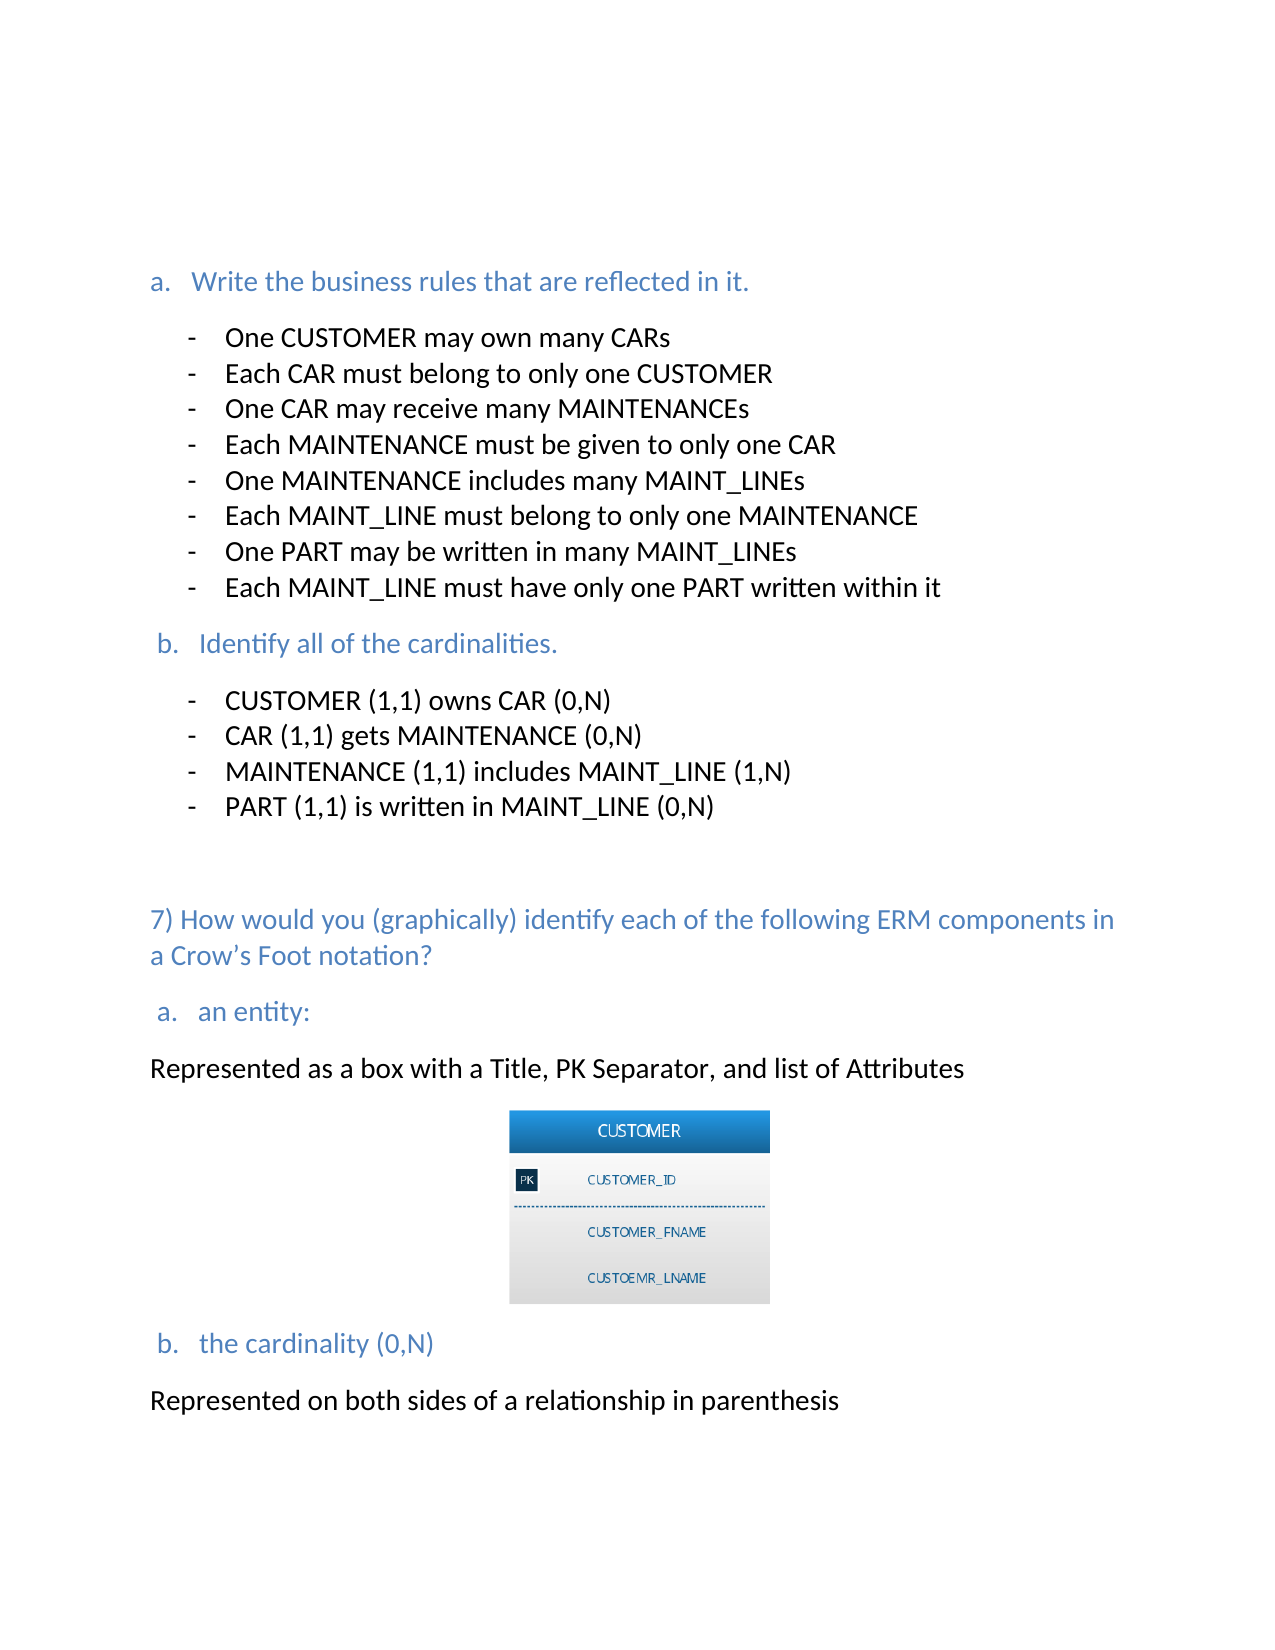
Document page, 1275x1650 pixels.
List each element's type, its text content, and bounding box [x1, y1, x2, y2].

text b. Identify all of the cardinalities. [150, 625, 1125, 661]
text Represented on both sides of a relationship in parenthesis [150, 1382, 1125, 1417]
text a. an entity: [150, 993, 1125, 1029]
list CAR (1,1) gets MAINTENANCE (0,N) [187, 717, 1125, 753]
list Each MAINT_LINE must have only one PART written within it [187, 569, 1125, 604]
list Each MAINTENANCE must be given to only one CAR [187, 426, 1125, 462]
list CUSTOMER (1,1) owns CAR (0,N) [187, 682, 1125, 717]
text Represented as a box with a Title, PK Separator, and list of Attributes [150, 1050, 1125, 1086]
text 7) How would you (graphically) identify each of the following ERM components in a Crow’s Foot notation? [150, 901, 1125, 973]
list Each MAINT_LINE must belong to only one MAINTENANCE [187, 497, 1125, 533]
list One MAINTENANCE includes many MAINT_LINEs [187, 462, 1125, 497]
list PART (1,1) is written in MAINT_LINE (0,N) [187, 788, 1125, 824]
list One CUSTOMER may own many CARs [187, 319, 1125, 355]
text b. the cardinality (0,N) [150, 1325, 1125, 1361]
list MAINTENANCE (1,1) includes MAINT_LINE (1,N) [187, 753, 1125, 788]
list Each CAR must belong to only one CUSTOMER [187, 355, 1125, 391]
text a. Write the business rules that are reflected in it. [150, 263, 1125, 298]
list One PART may be written in many MAINT_LINEs [187, 533, 1125, 569]
list One CAR may receive many MAINTENANCEs [187, 391, 1125, 426]
